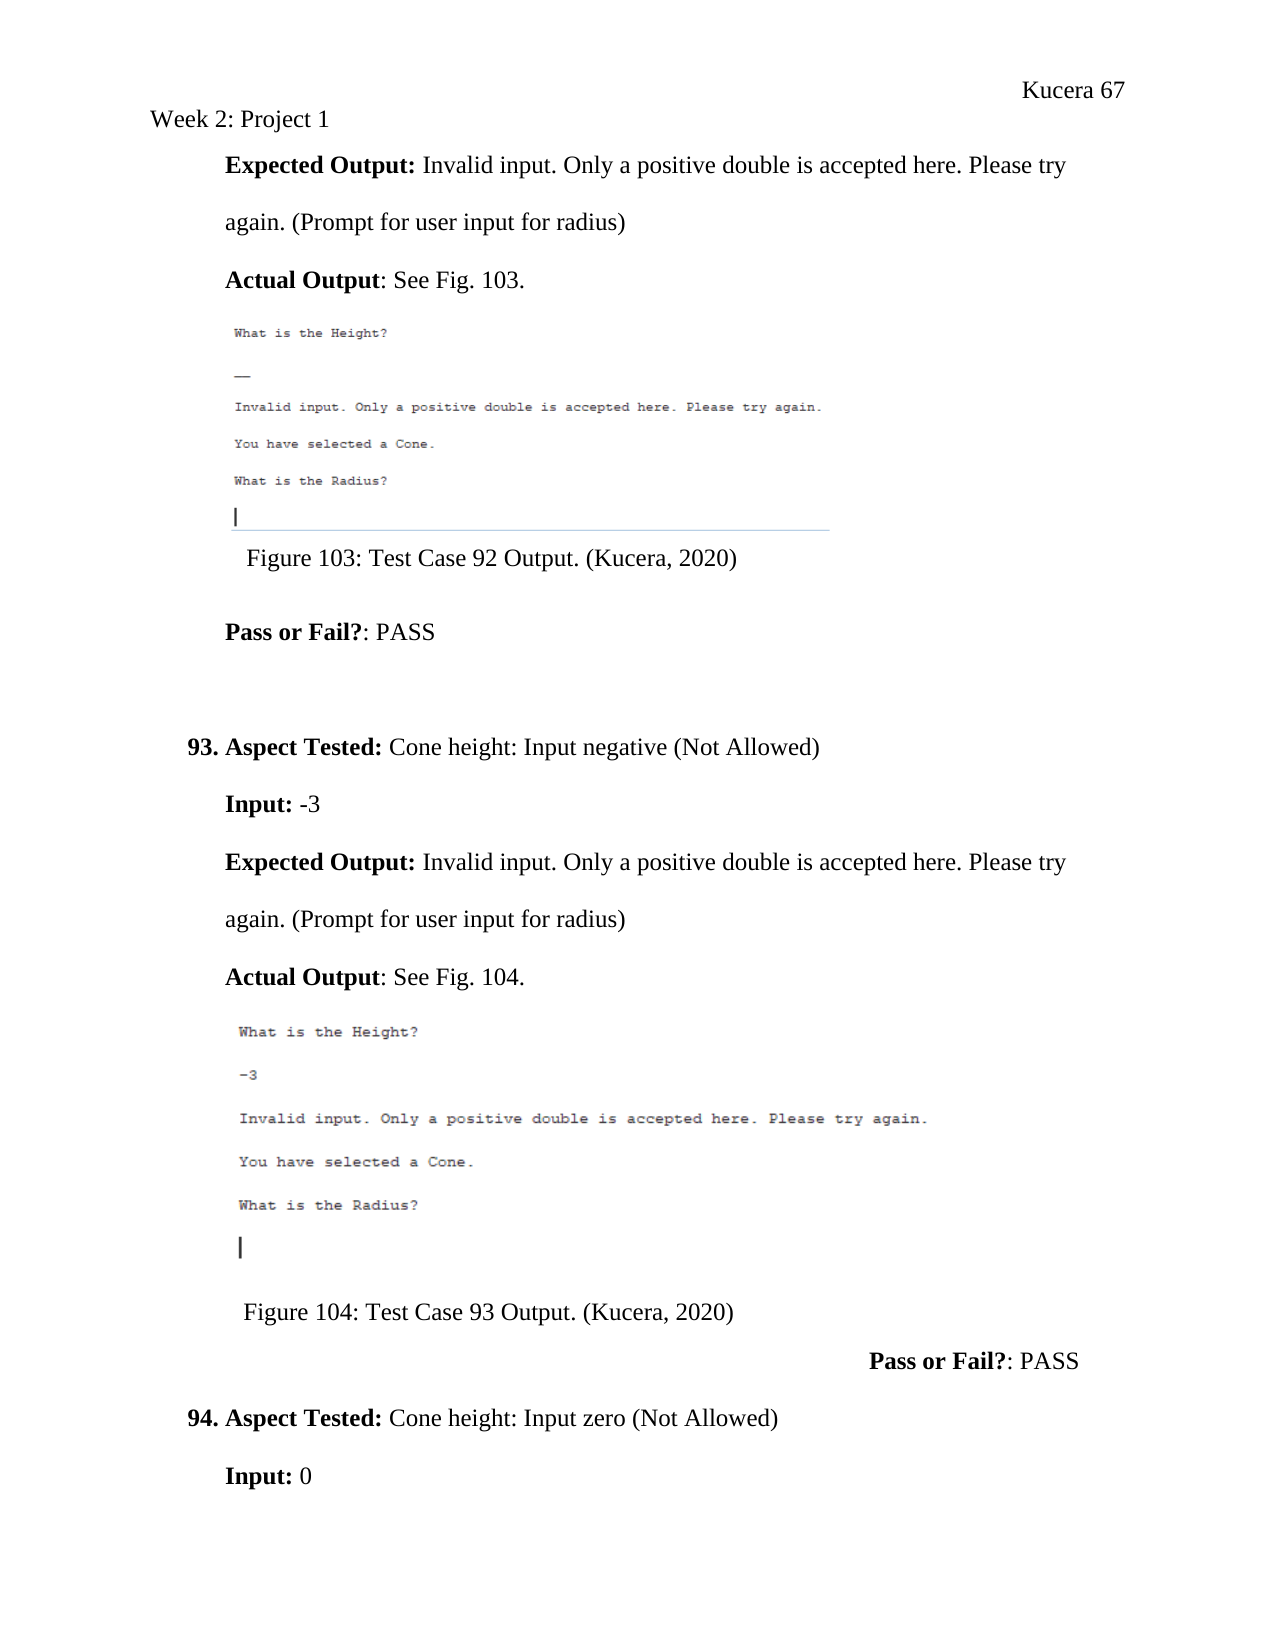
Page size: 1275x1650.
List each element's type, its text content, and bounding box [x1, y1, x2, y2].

list Actual Output: See Fig. 104. [225, 962, 1125, 991]
picture [231, 1019, 939, 1260]
list Pass or Fail?: PASS [225, 617, 1125, 646]
picture [231, 322, 830, 531]
list Input: -3 [225, 789, 1125, 818]
list Expected Output: Invalid input. Only a positive double is accepted here. Please try again. (Prompt for user input for radius) [225, 847, 1125, 933]
list Actual Output: See Fig. 103. [225, 265, 1125, 294]
list Pass or Fail?: PASS [225, 1346, 1125, 1374]
list Input: 0 [225, 1461, 1125, 1489]
list Aspect Tested: Cone height: Input zero (Not Allowed) [187, 1403, 1125, 1432]
list Aspect Tested: Cone height: Input negative (Not Allowed) [187, 732, 1125, 761]
list Expected Output: Invalid input. Only a positive double is accepted here. Please try again. (Prompt for user input for radius) [225, 150, 1125, 236]
